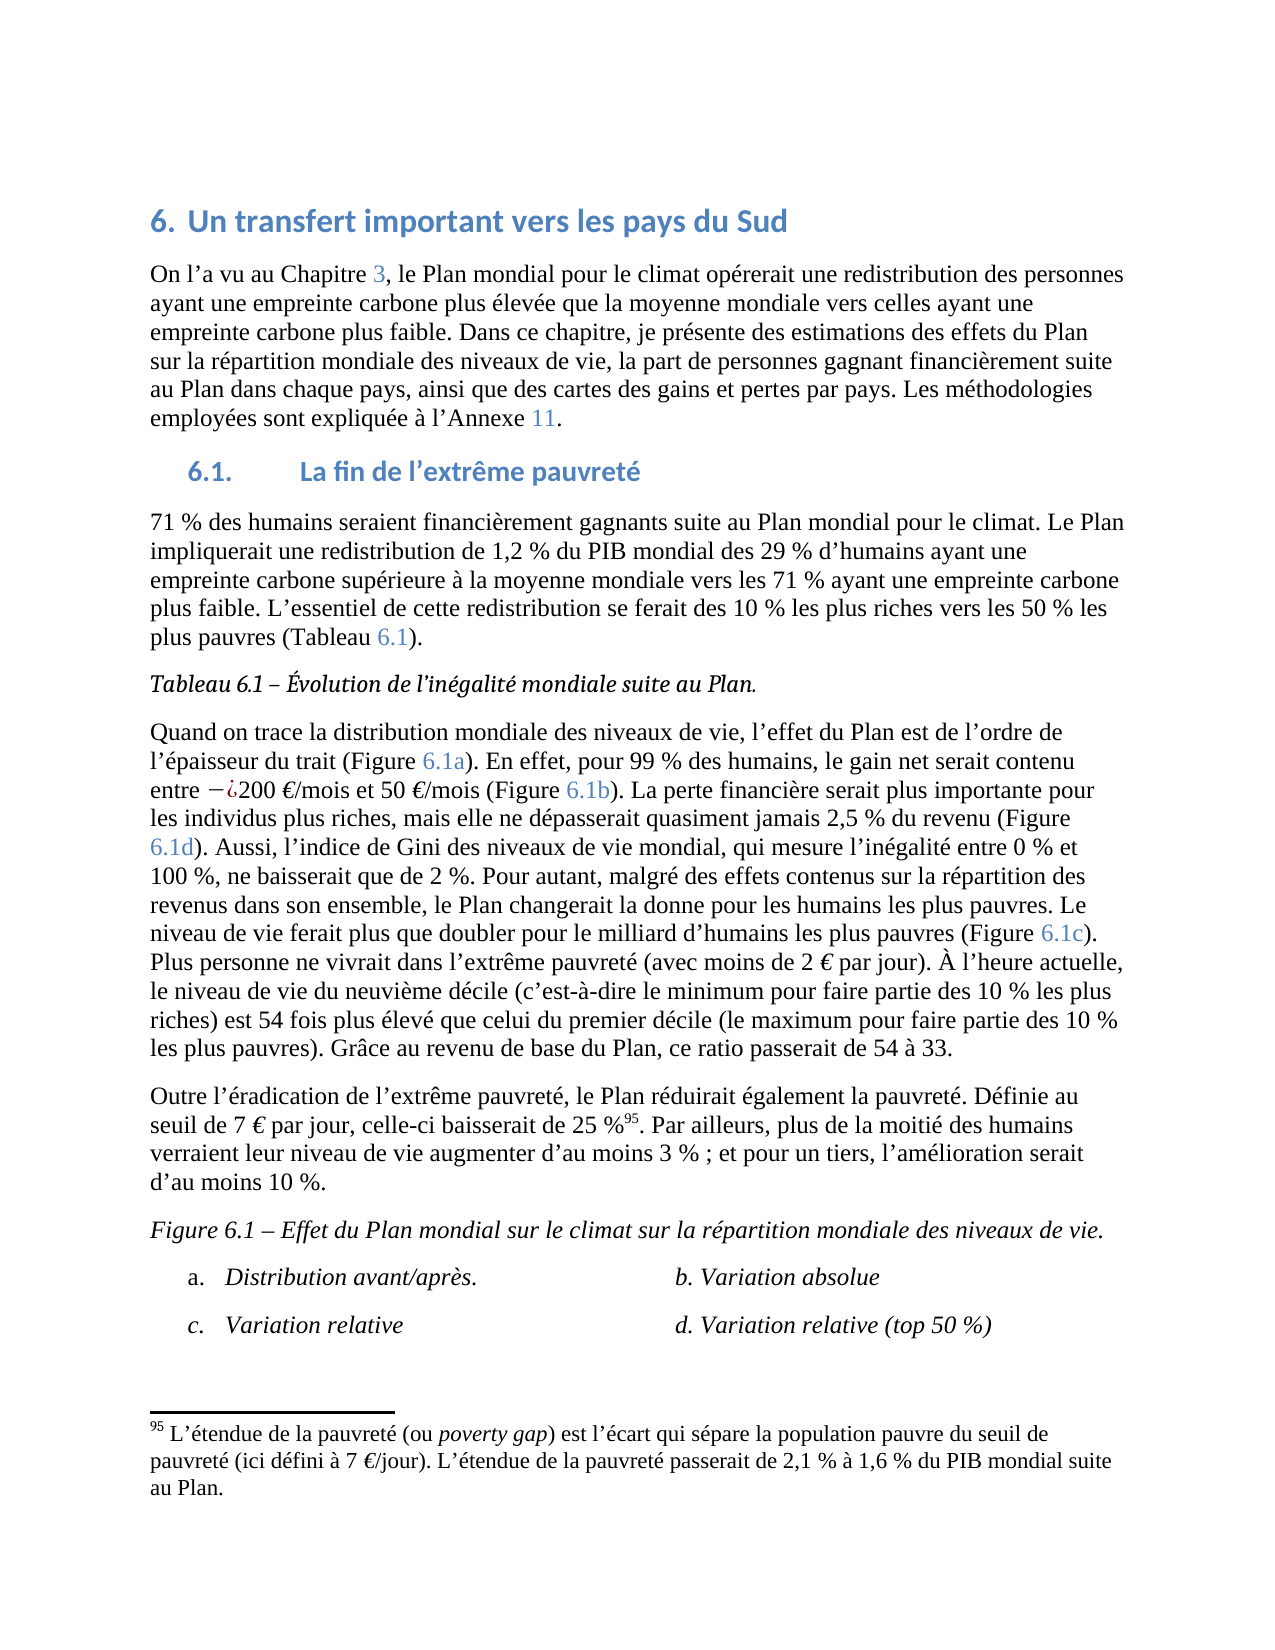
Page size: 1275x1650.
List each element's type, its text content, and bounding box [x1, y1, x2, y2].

text 71 % des humains seraient financièrement gagnants suite au Plan mondial pour le climat. Le Plan impliquerait une redistribution de 1,2 % du PIB mondial des 29 % d’humains ayant une empreinte carbone supérieure à la moyenne mondiale vers les 71 % ayant une empreinte carbone plus faible. L’essentiel de cette redistribution se ferait des 10 % les plus riches vers les 50 % les plus pauvres (Tableau 6.1). [150, 507, 1125, 651]
subtitle La fin de l’extrême pauvreté [187, 453, 1125, 488]
text Figure 6.1 – Effet du Plan mondial sur le climat sur la répartition mondiale des niveaux de vie. [150, 1215, 1125, 1243]
text On l’a vu au Chapitre 3, le Plan mondial pour le climat opérerait une redistribution des personnes ayant une empreinte carbone plus élevée que la moyenne mondiale vers celles ayant une empreinte carbone plus faible. Dans ce chapitre, je présente des estimations des effets du Plan sur la répartition mondiale des niveaux de vie, la part de personnes gagnant financièrement suite au Plan dans chaque pays, ainsi que des cartes des gains et pertes par pays. Les méthodologies employées sont expliquée à l’Annexe 11. [150, 259, 1125, 432]
subtitle Un transfert important vers les pays du Sud [150, 200, 1125, 241]
list Variation relative d. Variation relative (top 50 %) [187, 1310, 1125, 1338]
text Outre l’éradication de l’extrême pauvreté, le Plan réduirait également la pauvreté. Définie au seuil de 7 € par jour, celle-ci baisserait de 25 %. Par ailleurs, plus de la moitié des humains verraient leur niveau de vie augmenter d’au moins 3 % ; et pour un tiers, l’amélioration serait d’au moins 10 %. [150, 1081, 1125, 1196]
text Tableau 6.1 – Évolution de l’inégalité mondiale suite au Plan. [150, 670, 1125, 698]
text Quand on trace la distribution mondiale des niveaux de vie, l’effet du Plan est de l’ordre de l’épaisseur du trait (Figure 6.1a). En effet, pour 99 % des humains, le gain net serait contenu entre 200 €/mois et 50 €/mois (Figure 6.1b). La perte financière serait plus importante pour les individus plus riches, mais elle ne dépasserait quasiment jamais 2,5 % du revenu (Figure 6.1d). Aussi, l’indice de Gini des niveaux de vie mondial, qui mesure l’inégalité entre 0 % et 100 %, ne baisserait que de 2 %. Pour autant, malgré des effets contenus sur la répartition des revenus dans son ensemble, le Plan changerait la donne pour les humains les plus pauvres. Le niveau de vie ferait plus que doubler pour le milliard d’humains les plus pauvres (Figure 6.1c). Plus personne ne vivrait dans l’extrême pauvreté (avec moins de 2 € par jour). À l’heure actuelle, le niveau de vie du neuvième décile (c’est-à-dire le minimum pour faire partie des 10 % les plus riches) est 54 fois plus élevé que celui du premier décile (le maximum pour faire partie des 10 % les plus pauvres). Grâce au revenu de base du Plan, ce ratio passerait de 54 à 33. [150, 717, 1125, 1062]
list Distribution avant/après. b. Variation absolue [187, 1262, 1125, 1291]
